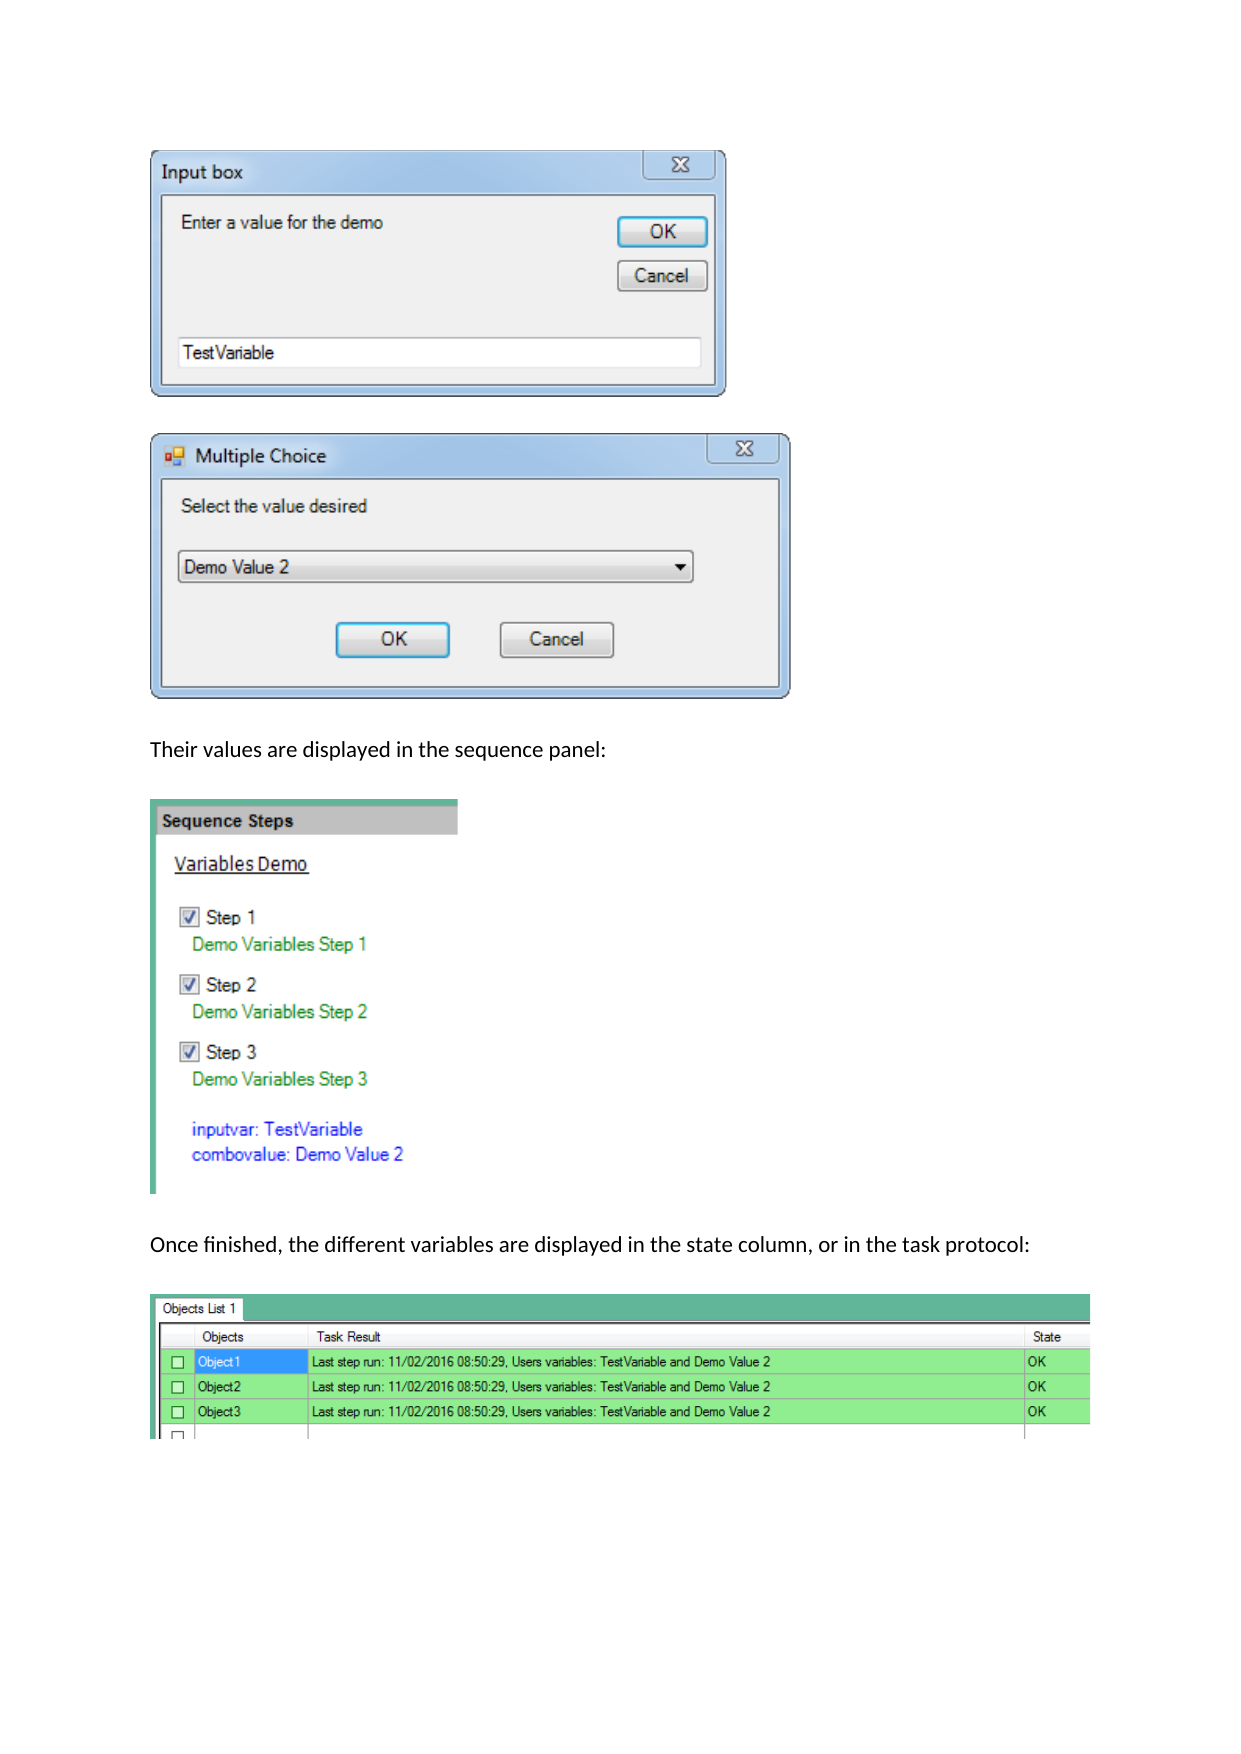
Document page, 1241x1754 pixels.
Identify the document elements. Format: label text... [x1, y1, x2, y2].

picture [150, 150, 727, 397]
picture [150, 1294, 1091, 1439]
text Their values are displayed in the sequence panel: [150, 735, 1090, 763]
picture [150, 433, 791, 699]
text Once finished, the different variables are displayed in the state column, or in the task protocol: [150, 1230, 1090, 1258]
picture [150, 799, 458, 1194]
